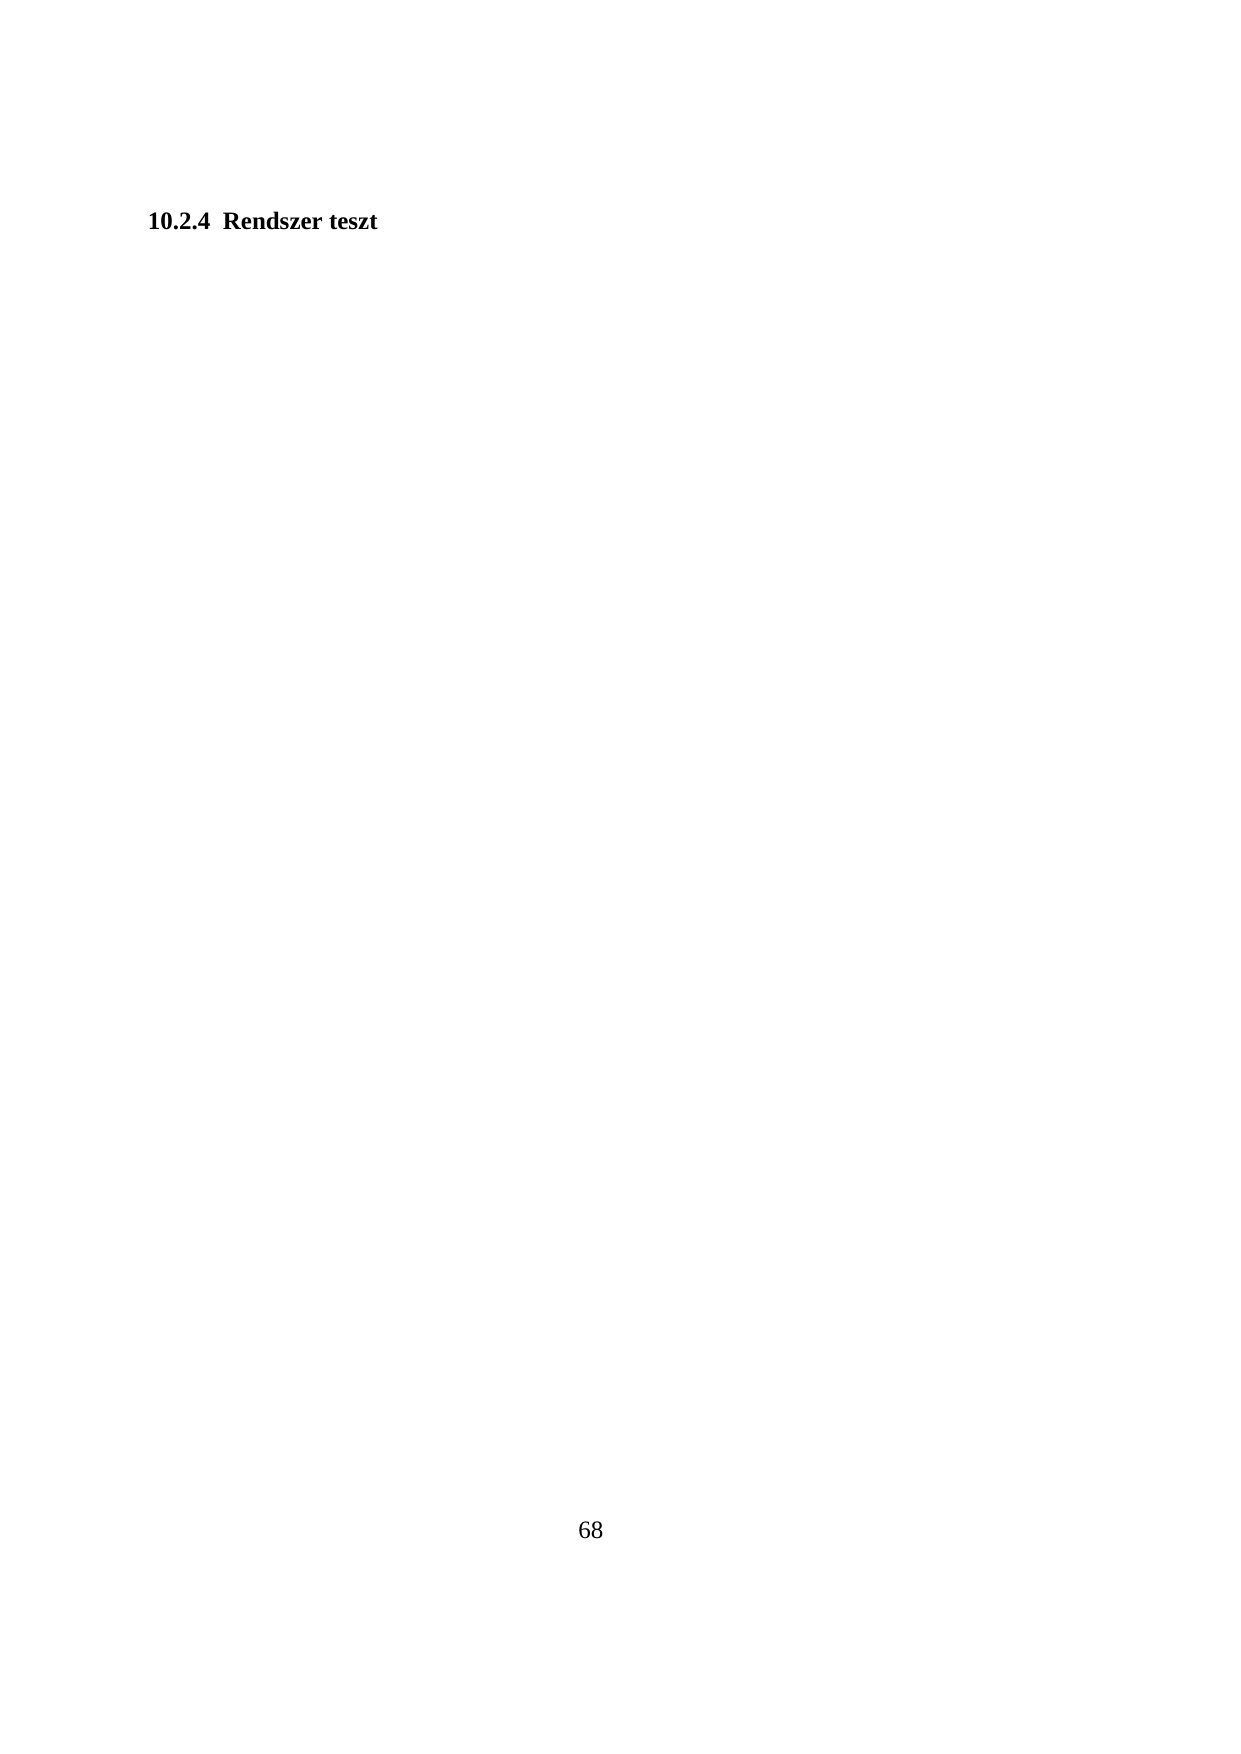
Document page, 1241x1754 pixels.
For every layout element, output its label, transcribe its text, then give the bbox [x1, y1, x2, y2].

subtitle Rendszer teszt [148, 206, 1033, 234]
